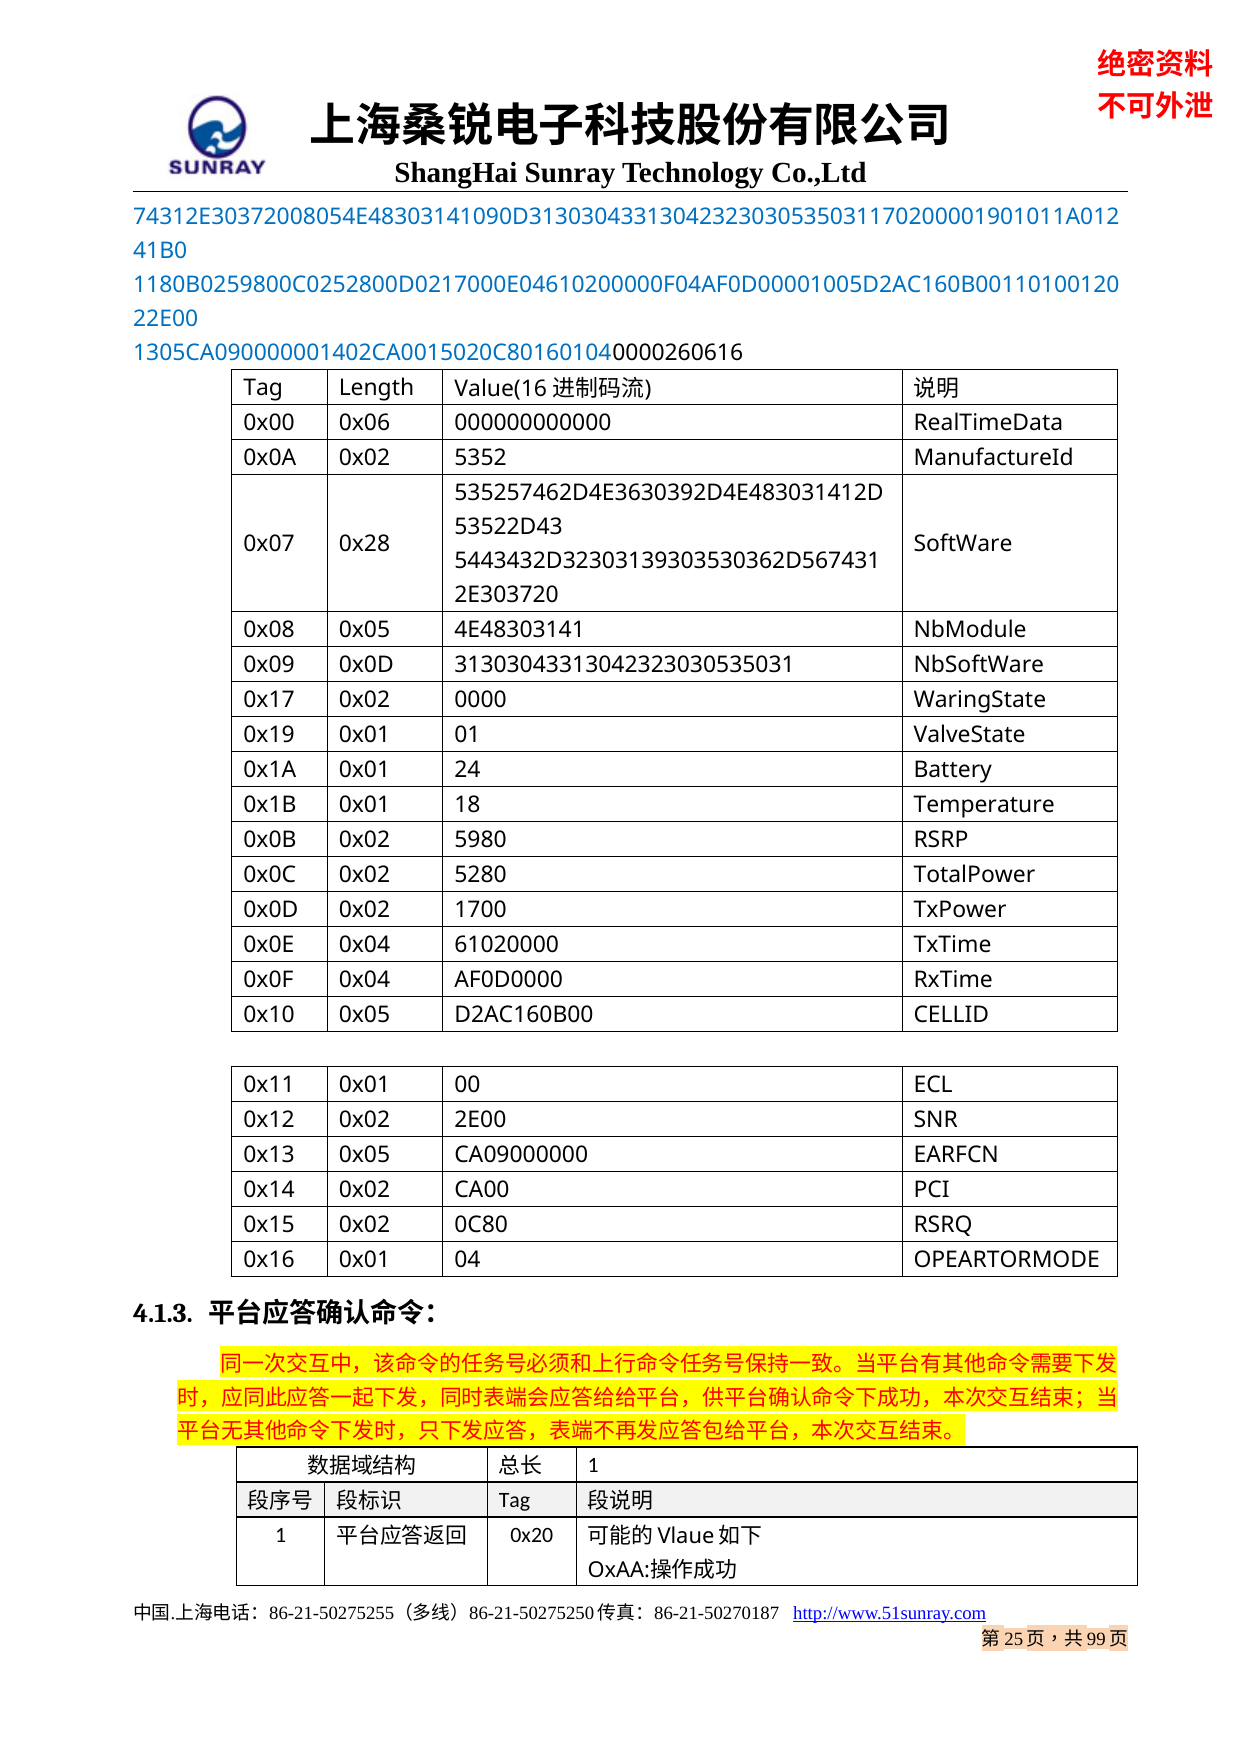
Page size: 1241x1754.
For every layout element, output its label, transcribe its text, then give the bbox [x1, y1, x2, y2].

table_cell CA09000000 [443, 1137, 902, 1171]
table_cell 0x02 [328, 440, 442, 474]
table_cell TotalPower [903, 857, 1117, 891]
table_cell 2E00 [443, 1102, 902, 1136]
table_cell 0x02 [328, 822, 442, 856]
table_cell EARFCN [903, 1137, 1117, 1171]
table_cell CA00 [443, 1172, 902, 1206]
table_cell WaringState [903, 682, 1117, 716]
table_cell 0C80 [443, 1207, 902, 1241]
table_cell 0x19 [232, 717, 327, 751]
table_header Tag [232, 370, 327, 404]
table_cell 0x13 [232, 1137, 327, 1171]
table_cell 0x02 [328, 682, 442, 716]
table_cell PCI [903, 1172, 1117, 1206]
table_cell 0x02 [328, 892, 442, 926]
table_cell 0x01 [328, 1242, 442, 1276]
table_cell 0x12 [232, 1102, 327, 1136]
table_cell 可能的Vlaue如下 OxAA:操作成功 0xAB：操作失败 0xAE：数据包格式错误或无法识别的命令 0XD5：校验码错误 0Xd7：未知错误 [577, 1518, 1137, 1585]
table_cell 31303043313042323030535031 [443, 647, 902, 681]
table_cell 0x01 [328, 752, 442, 786]
table_cell ValveState [903, 717, 1117, 751]
table_cell 0x05 [328, 997, 442, 1031]
table_cell 0x1A [232, 752, 327, 786]
picture [166, 93, 267, 179]
table_cell 0x02 [328, 1207, 442, 1241]
table_cell D2AC160B00 [443, 997, 902, 1031]
table_cell 0x02 [328, 857, 442, 891]
table_cell 24 [443, 752, 902, 786]
table_cell RSRQ [903, 1207, 1117, 1241]
table_cell 0x16 [232, 1242, 327, 1276]
table_cell TxTime [903, 927, 1117, 961]
table_cell 0x09 [232, 647, 327, 681]
table_cell 0x04 [328, 927, 442, 961]
table_cell Tag [488, 1483, 576, 1516]
table_cell 0x0D [232, 892, 327, 926]
table_header ECL [903, 1067, 1117, 1101]
table_cell 0x05 [328, 1137, 442, 1171]
table_header 1 [577, 1448, 1137, 1481]
table_cell 1700 [443, 892, 902, 926]
table_cell 段序号 [237, 1483, 324, 1516]
table_cell 0x07 [232, 475, 327, 611]
table_cell 0x01 [328, 717, 442, 751]
table_cell RSRP [903, 822, 1117, 856]
table_cell 5980 [443, 822, 902, 856]
table_cell RxTime [903, 962, 1117, 996]
table_cell 0x0D [328, 647, 442, 681]
table_cell 535257462D4E3630392D4E483031412D53522D43 5443432D32303139303530362D5674312E303720 [443, 475, 902, 611]
table_cell 1 [237, 1518, 324, 1585]
subtitle 平台应答确认命令： [133, 1277, 1128, 1344]
table_cell 0x00 [232, 405, 327, 439]
table_cell AF0D0000 [443, 962, 902, 996]
table_cell NbModule [903, 612, 1117, 646]
table_cell 平台应答返回 [325, 1518, 487, 1585]
table_cell 04 [443, 1242, 902, 1276]
table_cell 0x04 [328, 962, 442, 996]
table_cell ManufactureId [903, 440, 1117, 474]
list 同一次交互中，该命令的任务号必须和上行命令任务号保持一致。当平台有其他命令需要下发时，应同此应答一起下发，同时表端会应答给给平台，供平台确认命令下成功，本次交互结束；当平台无其他命令下发时，只下发应答，表端不再发应答包给平台，本次交互结束。 [177, 1344, 1128, 1446]
table_cell 4E48303141 [443, 612, 902, 646]
table_cell RealTimeData [903, 405, 1117, 439]
table_cell 000000000000 [443, 405, 902, 439]
table_cell TxPower [903, 892, 1117, 926]
table_header 数据域结构 [237, 1448, 487, 1481]
table_cell 0x15 [232, 1207, 327, 1241]
table_cell 段说明 [577, 1483, 1137, 1516]
table_cell 0000 [443, 682, 902, 716]
table_cell 5280 [443, 857, 902, 891]
table_cell 0x17 [232, 682, 327, 716]
table_cell 0x05 [328, 612, 442, 646]
table_cell 0x0F [232, 962, 327, 996]
table_cell 0x20 [488, 1518, 576, 1585]
table_cell 0x10 [232, 997, 327, 1031]
table_cell SNR [903, 1102, 1117, 1136]
table_cell 0x02 [328, 1102, 442, 1136]
table_cell 01 [443, 717, 902, 751]
table_cell 0x0A [232, 440, 327, 474]
table_cell 段标识 [325, 1483, 487, 1516]
table_header 0x11 [232, 1067, 327, 1101]
table_header 0x01 [328, 1067, 442, 1101]
table_header Length [328, 370, 442, 404]
table_cell 0x0E [232, 927, 327, 961]
table_cell 61020000 [443, 927, 902, 961]
table_header 00 [443, 1067, 902, 1101]
table_cell Battery [903, 752, 1117, 786]
table_cell 0x06 [328, 405, 442, 439]
table_cell 0x14 [232, 1172, 327, 1206]
table_cell 0x08 [232, 612, 327, 646]
table_cell 18 [443, 787, 902, 821]
table_cell 0x0B [232, 822, 327, 856]
table_cell OPEARTORMODE [903, 1242, 1117, 1276]
table_cell 0x02 [328, 1172, 442, 1206]
table_cell 0x0C [232, 857, 327, 891]
table_cell CELLID [903, 997, 1117, 1031]
table_cell 0x28 [328, 475, 442, 611]
table_cell NbSoftWare [903, 647, 1117, 681]
table_header 说明 [903, 370, 1117, 404]
table_cell SoftWare [903, 475, 1117, 611]
table_cell 0x01 [328, 787, 442, 821]
table_header Value(16 进制码流) [443, 370, 902, 404]
table_header 总长 [488, 1448, 576, 1481]
table_cell 0x1B [232, 787, 327, 821]
table_cell Temperature [903, 787, 1117, 821]
table_cell 5352 [443, 440, 902, 474]
